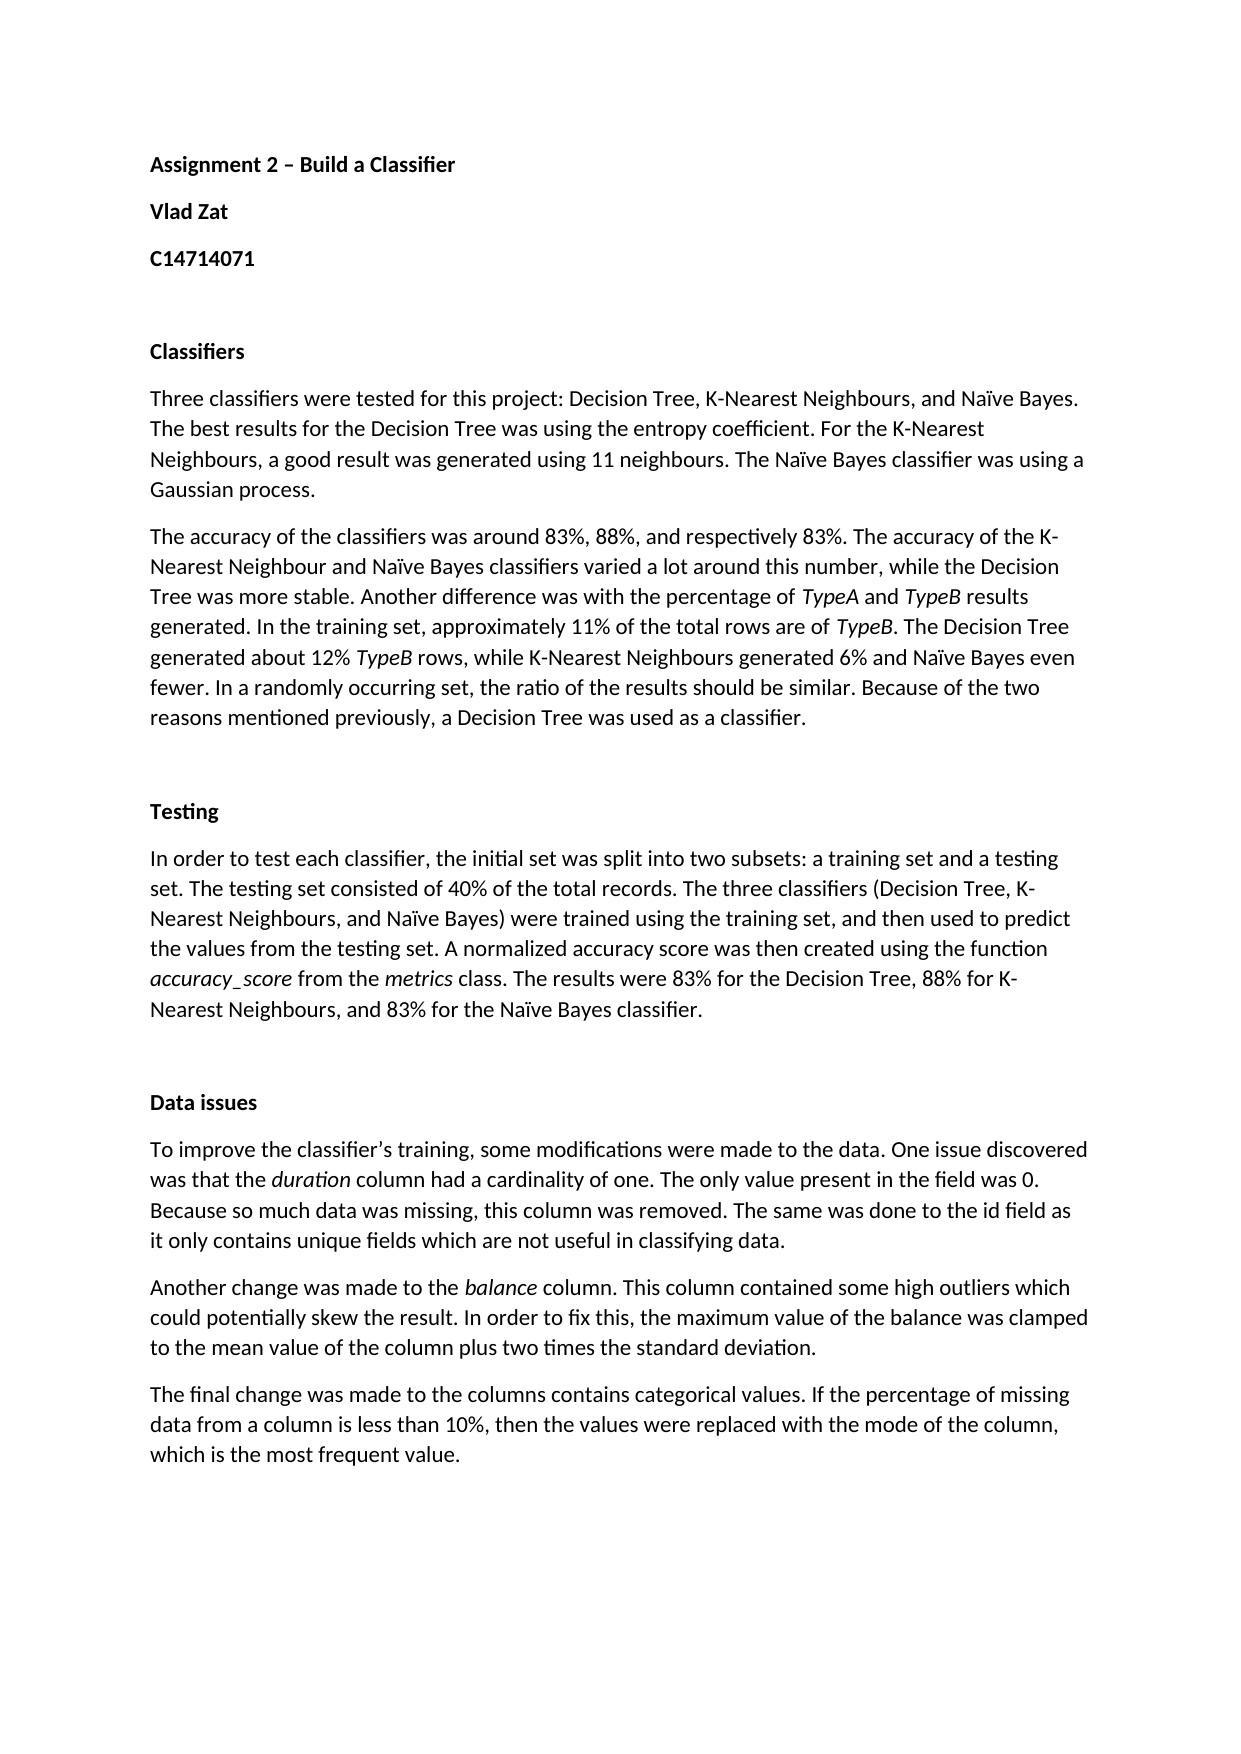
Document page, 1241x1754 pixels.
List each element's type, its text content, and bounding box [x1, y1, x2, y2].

text Classifiers [150, 337, 1090, 366]
text In order to test each classifier, the initial set was split into two subsets: a training set and a testing set. The testing set consisted of 40% of the total records. The three classifiers (Decision Tree, K-Nearest Neighbours, and Naïve Bayes) were trained using the training set, and then used to predict the values from the testing set. A normalized accuracy score was then created using the function accuracy_score from the metrics class. The results were 83% for the Decision Tree, 88% for K-Nearest Neighbours, and 83% for the Naïve Bayes classifier. [150, 844, 1090, 1023]
text Three classifiers were tested for this project: Decision Tree, K-Nearest Neighbours, and Naïve Bayes. The best results for the Decision Tree was using the entropy coefficient. For the K-Nearest Neighbours, a good result was generated using 11 neighbours. The Naïve Bayes classifier was using a Gaussian process. [150, 384, 1090, 503]
text C14714071 [150, 244, 1090, 272]
text To improve the classifier’s training, some modifications were made to the data. One issue discovered was that the duration column had a cardinality of one. The only value present in the field was 0. Because so much data was missing, this column was removed. The same was done to the id field as it only contains unique fields which are not useful in classifying data. [150, 1135, 1090, 1254]
text Testing [150, 797, 1090, 825]
text Vlad Zat [150, 197, 1090, 225]
text The final change was made to the columns contains categorical values. If the percentage of missing data from a column is less than 10%, then the values were replaced with the mode of the column, which is the most frequent value. [150, 1380, 1090, 1469]
text Assignment 2 – Build a Classifier [150, 150, 1090, 178]
text The accuracy of the classifiers was around 83%, 88%, and respectively 83%. The accuracy of the K-Nearest Neighbour and Naïve Bayes classifiers varied a lot around this number, while the Decision Tree was more stable. Another difference was with the percentage of TypeA and TypeB results generated. In the training set, approximately 11% of the total rows are of TypeB. The Decision Tree generated about 12% TypeB rows, while K-Nearest Neighbours generated 6% and Naïve Bayes even fewer. In a randomly occurring set, the ratio of the results should be similar. Because of the two reasons mentioned previously, a Decision Tree was used as a classifier. [150, 522, 1090, 731]
text Another change was made to the balance column. This column contained some high outliers which could potentially skew the result. In order to fix this, the maximum value of the balance was clamped to the mean value of the column plus two times the standard deviation. [150, 1273, 1090, 1361]
text Data issues [150, 1088, 1090, 1117]
